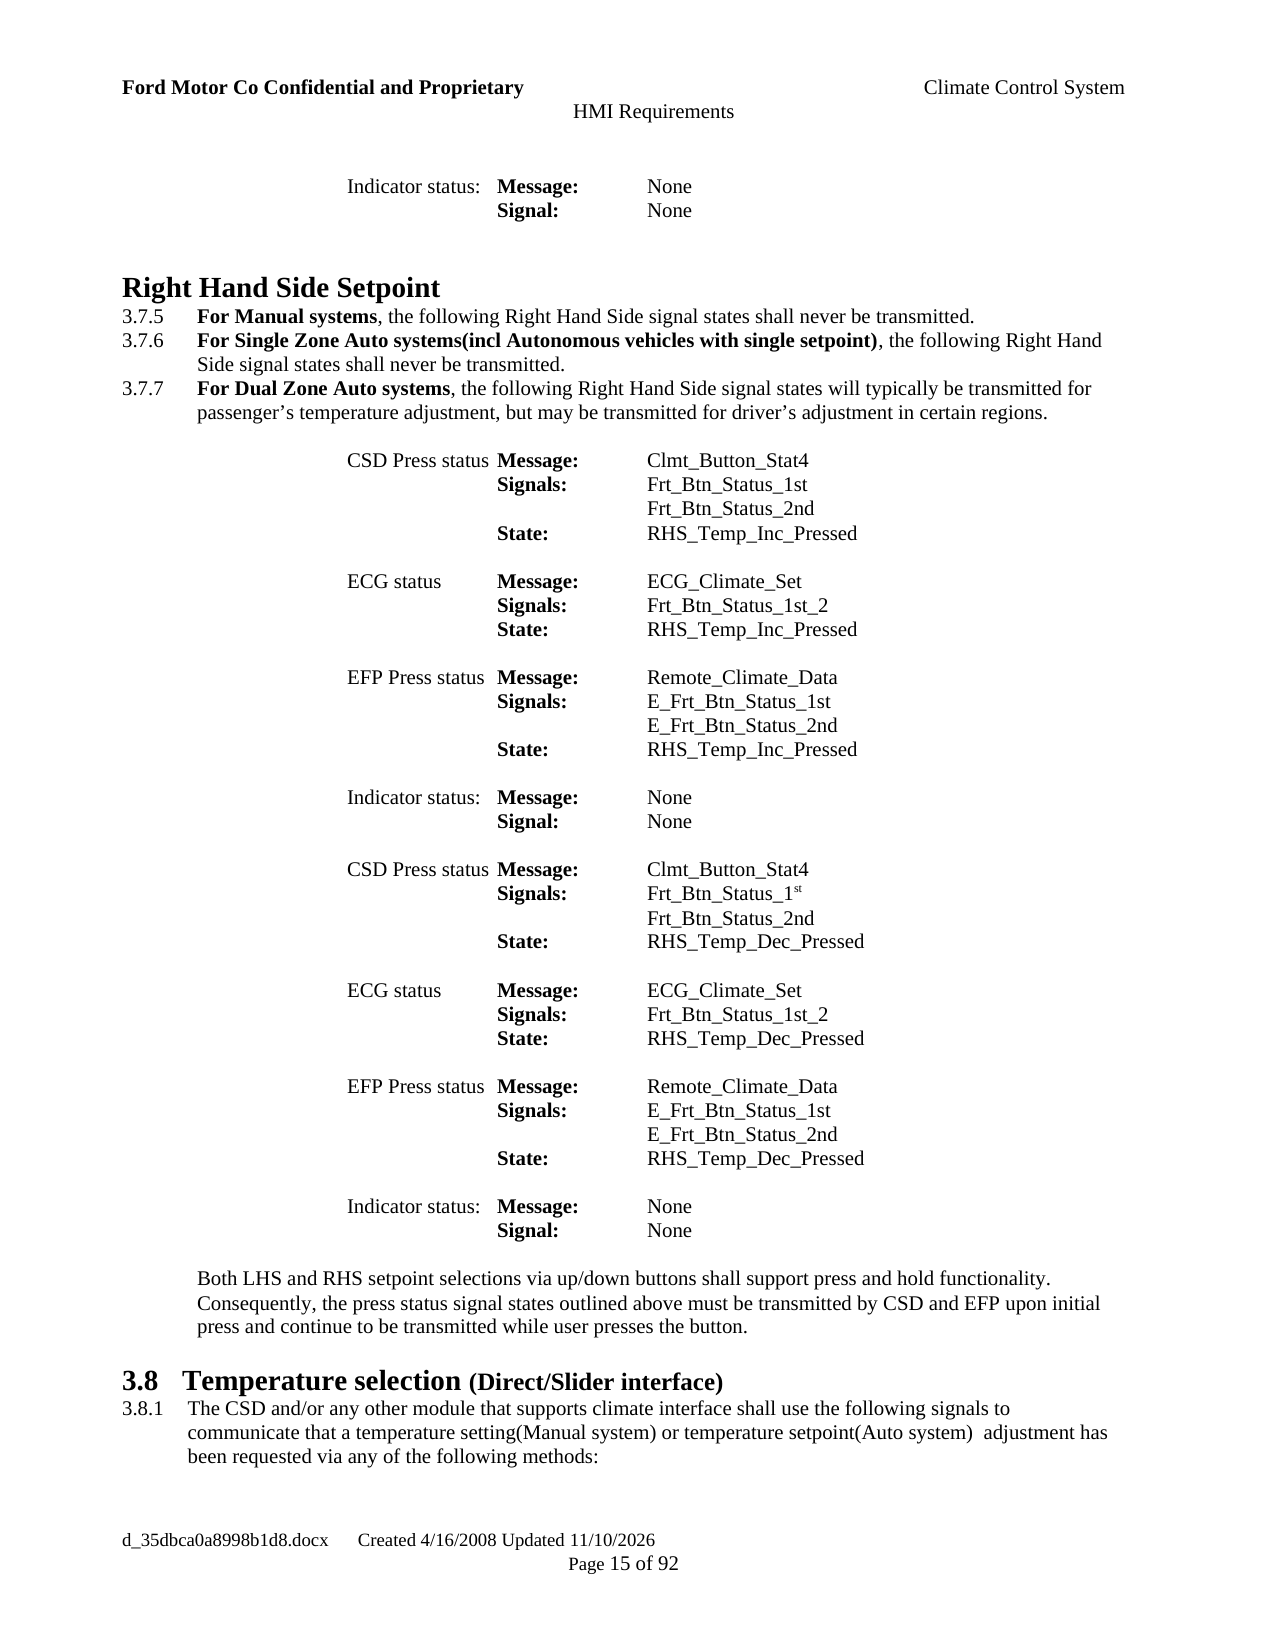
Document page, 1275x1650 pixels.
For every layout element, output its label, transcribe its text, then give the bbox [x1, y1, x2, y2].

text State: RHS_Temp_Inc_Pressed [422, 737, 1125, 761]
text Indicator status: Message: None [272, 1194, 1125, 1218]
text Signals: Frt_Btn_Status_1st_2 [422, 1002, 1125, 1026]
text Signal: None [422, 1218, 1125, 1242]
text Signals: E_Frt_Btn_Status_1st [422, 1098, 1125, 1122]
text Signals: Frt_Btn_Status_1st_2 [422, 593, 1125, 617]
text Signal: None [422, 809, 1125, 833]
text E_Frt_Btn_Status_2nd [422, 713, 1125, 737]
text ECG status Message: ECG_Climate_Set [272, 568, 1125, 593]
list Temperature selection (Direct/Slider interface) [122, 1363, 1125, 1396]
text State: RHS_Temp_Dec_Pressed [422, 929, 1125, 953]
text EFP Press status Message: Remote_Climate_Data [272, 665, 1125, 689]
list For Manual systems, the following Right Hand Side signal states shall never be transmitted. [122, 304, 1125, 328]
list The CSD and/or any other module that supports climate interface shall use the following signals to communicate that a temperature setting(Manual system) or temperature setpoint(Auto system) adjustment has been requested via any of the following methods: [122, 1396, 1125, 1468]
text State: RHS_Temp_Dec_Pressed [422, 1026, 1125, 1050]
text Indicator status: Message: None [272, 174, 1125, 198]
text Right Hand Side Setpoint [122, 270, 1125, 304]
text Signals: Frt_Btn_Status_1st [422, 881, 1125, 905]
text EFP Press status Message: Remote_Climate_Data [272, 1074, 1125, 1098]
text Frt_Btn_Status_2nd [422, 496, 1125, 520]
text Indicator status: Message: None [272, 785, 1125, 809]
list For Single Zone Auto systems(incl Autonomous vehicles with single setpoint), the following Right Hand Side signal states shall never be transmitted. [122, 328, 1125, 376]
text State: RHS_Temp_Inc_Pressed [422, 520, 1125, 544]
text State: RHS_Temp_Dec_Pressed [422, 1146, 1125, 1170]
list For Dual Zone Auto systems, the following Right Hand Side signal states will typically be transmitted for passenger’s temperature adjustment, but may be transmitted for driver’s adjustment in certain regions. [122, 376, 1125, 424]
text E_Frt_Btn_Status_2nd [422, 1122, 1125, 1146]
text ECG status Message: ECG_Climate_Set [272, 978, 1125, 1002]
text Signals: Frt_Btn_Status_1st [422, 472, 1125, 496]
text State: RHS_Temp_Inc_Pressed [422, 617, 1125, 641]
text CSD Press status Message: Clmt_Button_Stat4 [122, 857, 1125, 881]
text Frt_Btn_Status_2nd [422, 905, 1125, 929]
text Signals: E_Frt_Btn_Status_1st [422, 689, 1125, 713]
text Both LHS and RHS setpoint selections via up/down buttons shall support press and hold functionality. Consequently, the press status signal states outlined above must be transmitted by CSD and EFP upon initial press and continue to be transmitted while user presses the button. [197, 1266, 1125, 1338]
text CSD Press status Message: Clmt_Button_Stat4 [272, 448, 1125, 472]
text Signal: None [422, 198, 1125, 222]
